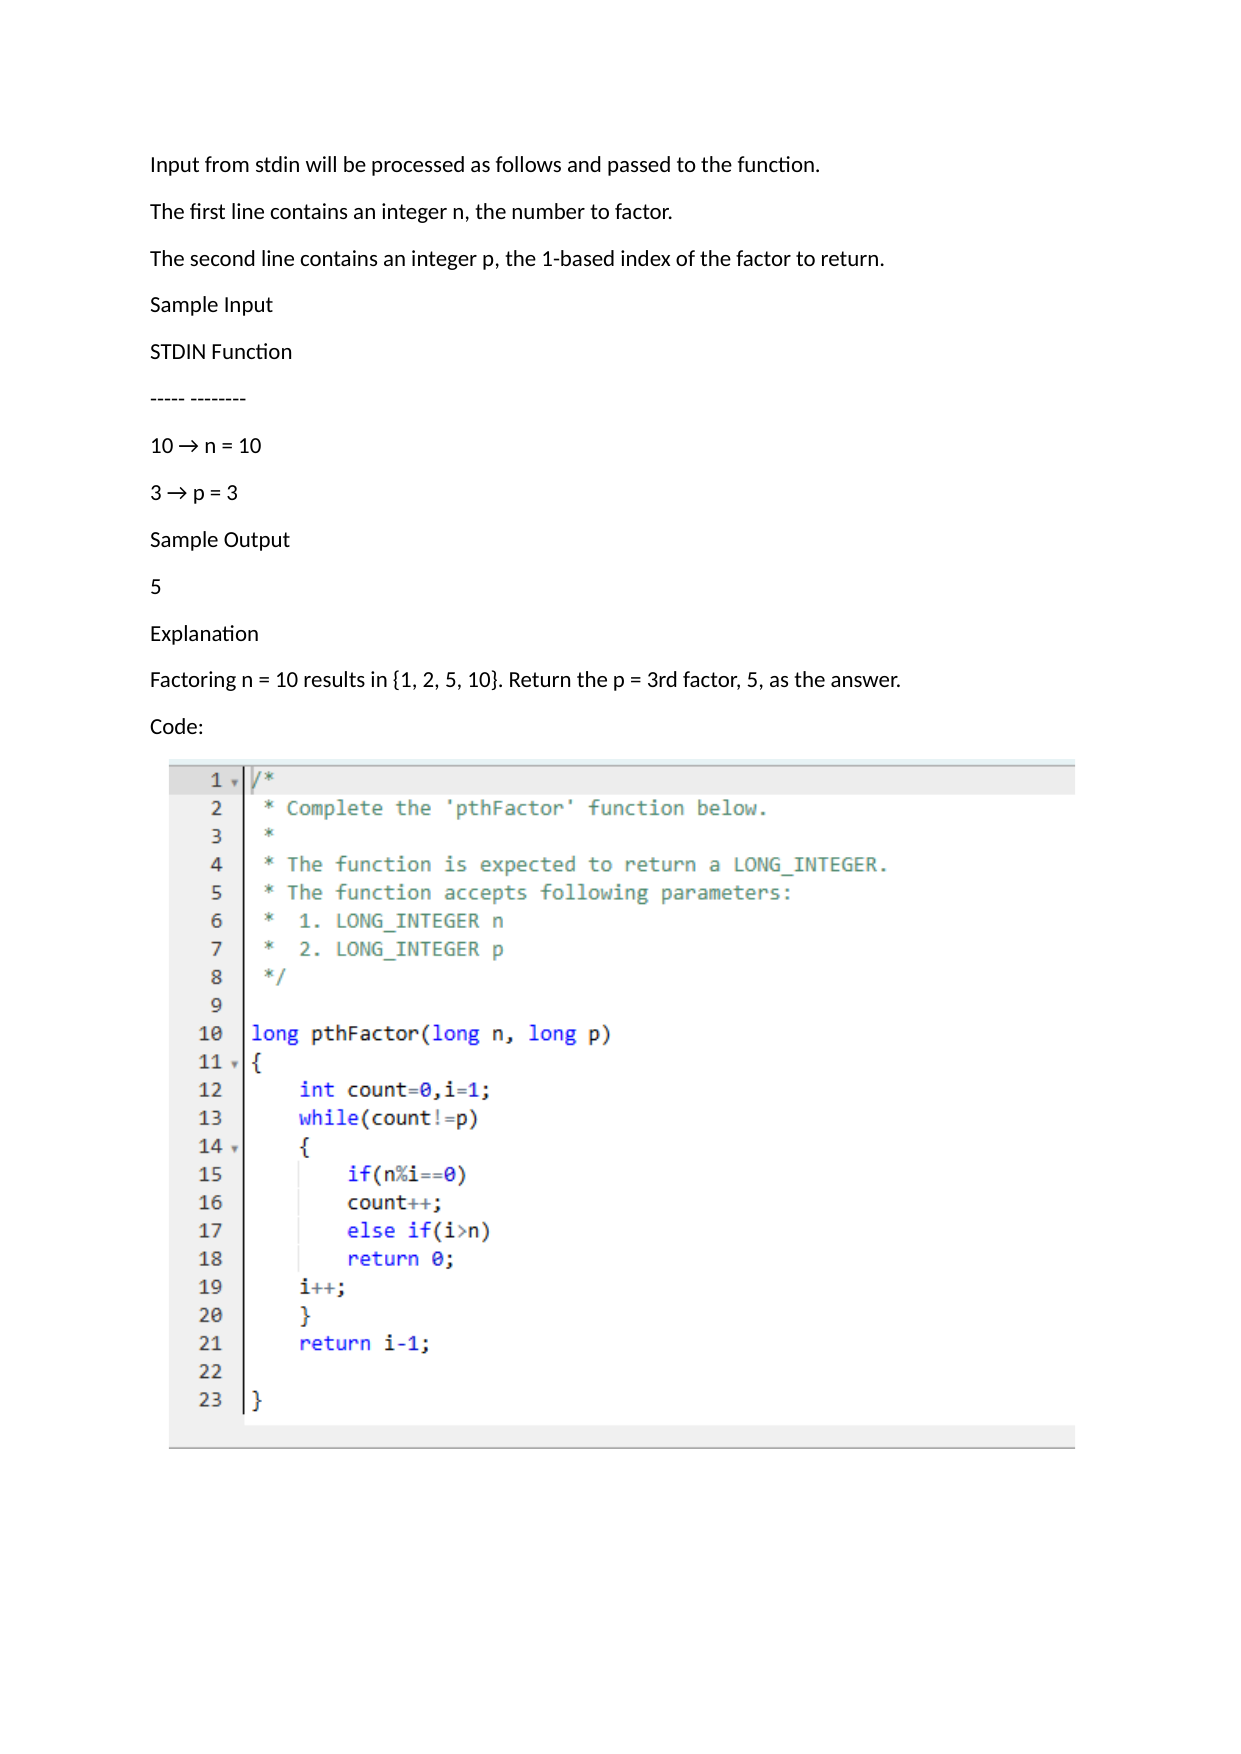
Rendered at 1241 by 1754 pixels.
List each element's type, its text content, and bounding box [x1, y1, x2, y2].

text Explanation [150, 619, 1090, 647]
text Input from stdin will be processed as follows and passed to the function. [150, 150, 1090, 178]
text 10 → n = 10 [150, 431, 1090, 459]
text 5 [150, 572, 1090, 600]
text Sample Input [150, 291, 1090, 319]
text Factoring n = 10 results in {1, 2, 5, 10}. Return the p = 3rd factor, 5, as the answer. [150, 666, 1090, 694]
text The second line contains an integer p, the 1-based index of the factor to return. [150, 244, 1090, 272]
text 3 → p = 3 [150, 478, 1090, 506]
text Sample Output [150, 525, 1090, 553]
text Code: [150, 712, 1090, 741]
text STDIN Function [150, 337, 1090, 366]
text ----- -------- [150, 384, 1090, 412]
text The first line contains an integer n, the number to factor. [150, 197, 1090, 225]
